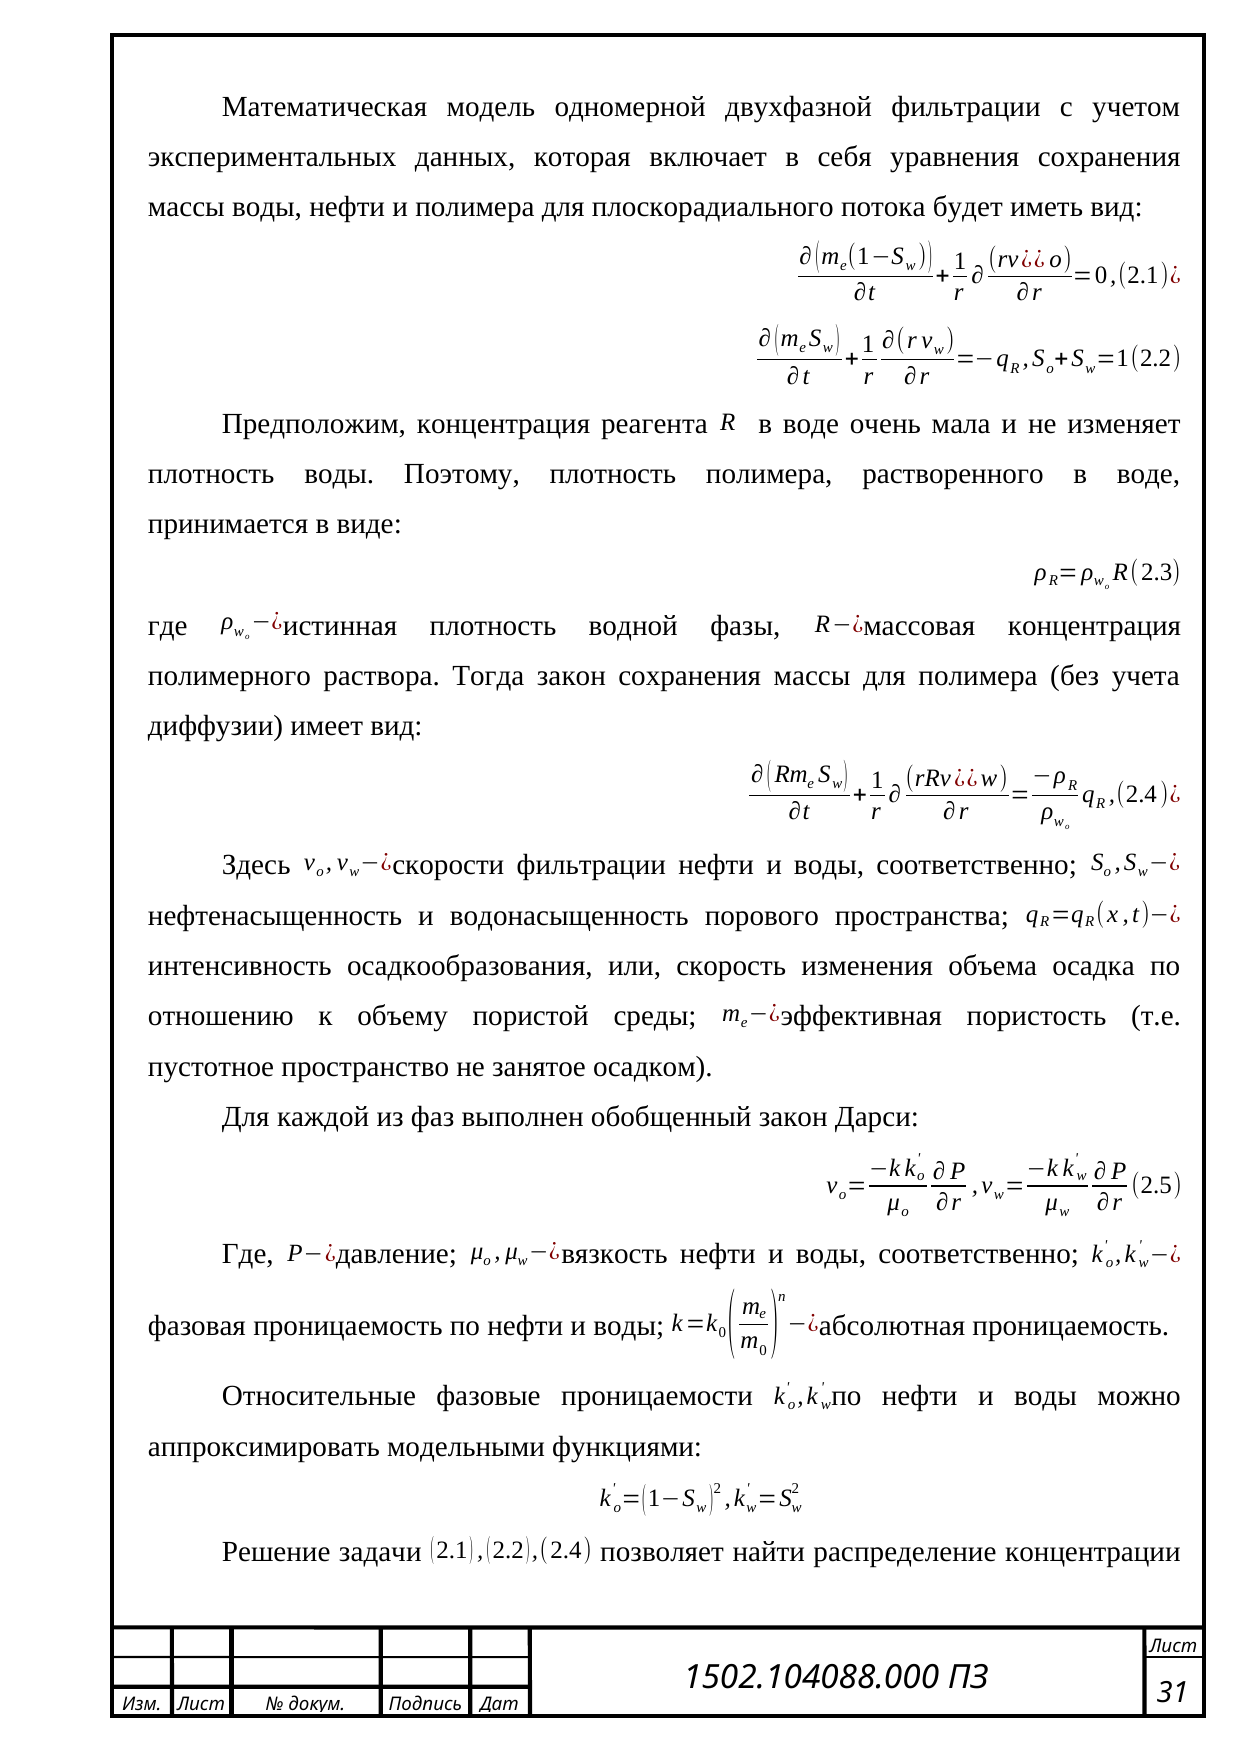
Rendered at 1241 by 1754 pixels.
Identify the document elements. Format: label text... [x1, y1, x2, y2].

text Для каждой из фаз выполнен обобщенный закон Дарси: [148, 1099, 1181, 1133]
text где истинная плотность водной фазы, массовая концентрация полимерного раствора. Тогда закон сохранения массы для полимера (без учета диффузии) имеет вид: [148, 608, 1181, 742]
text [148, 1534, 1181, 1567]
text Предположим, концентрация реагента в воде очень мала и не изменяет плотность воды. Поэтому, плотность полимера, растворенного в воде, принимается в виде: [148, 406, 1181, 540]
text Относительные фазовые проницаемости по нефти и воды можно аппроксимировать модельными функциями: [148, 1378, 1181, 1463]
text Математическая модель одномерной двухфазной фильтрации с учетом экспериментальных данных, которая включает в себя уравнения сохранения массы воды, нефти и полимера для плоскорадиального потока будет иметь вид: [148, 89, 1181, 223]
text Где, давление; вязкость нефти и воды, соответственно; фазовая проницаемость по нефти и воды; абсолютная проницаемость. [148, 1236, 1181, 1361]
text Здесь скорости фильтрации нефти и воды, соответственно; нефтенасыщенность и водонасыщенность порового пространства; интенсивность осадкообразования, или, скорость изменения объема осадка по отношению к объему пористой среды; эффективная пористость (т.е. пустотное пространство не занятое осадком). [148, 847, 1181, 1082]
